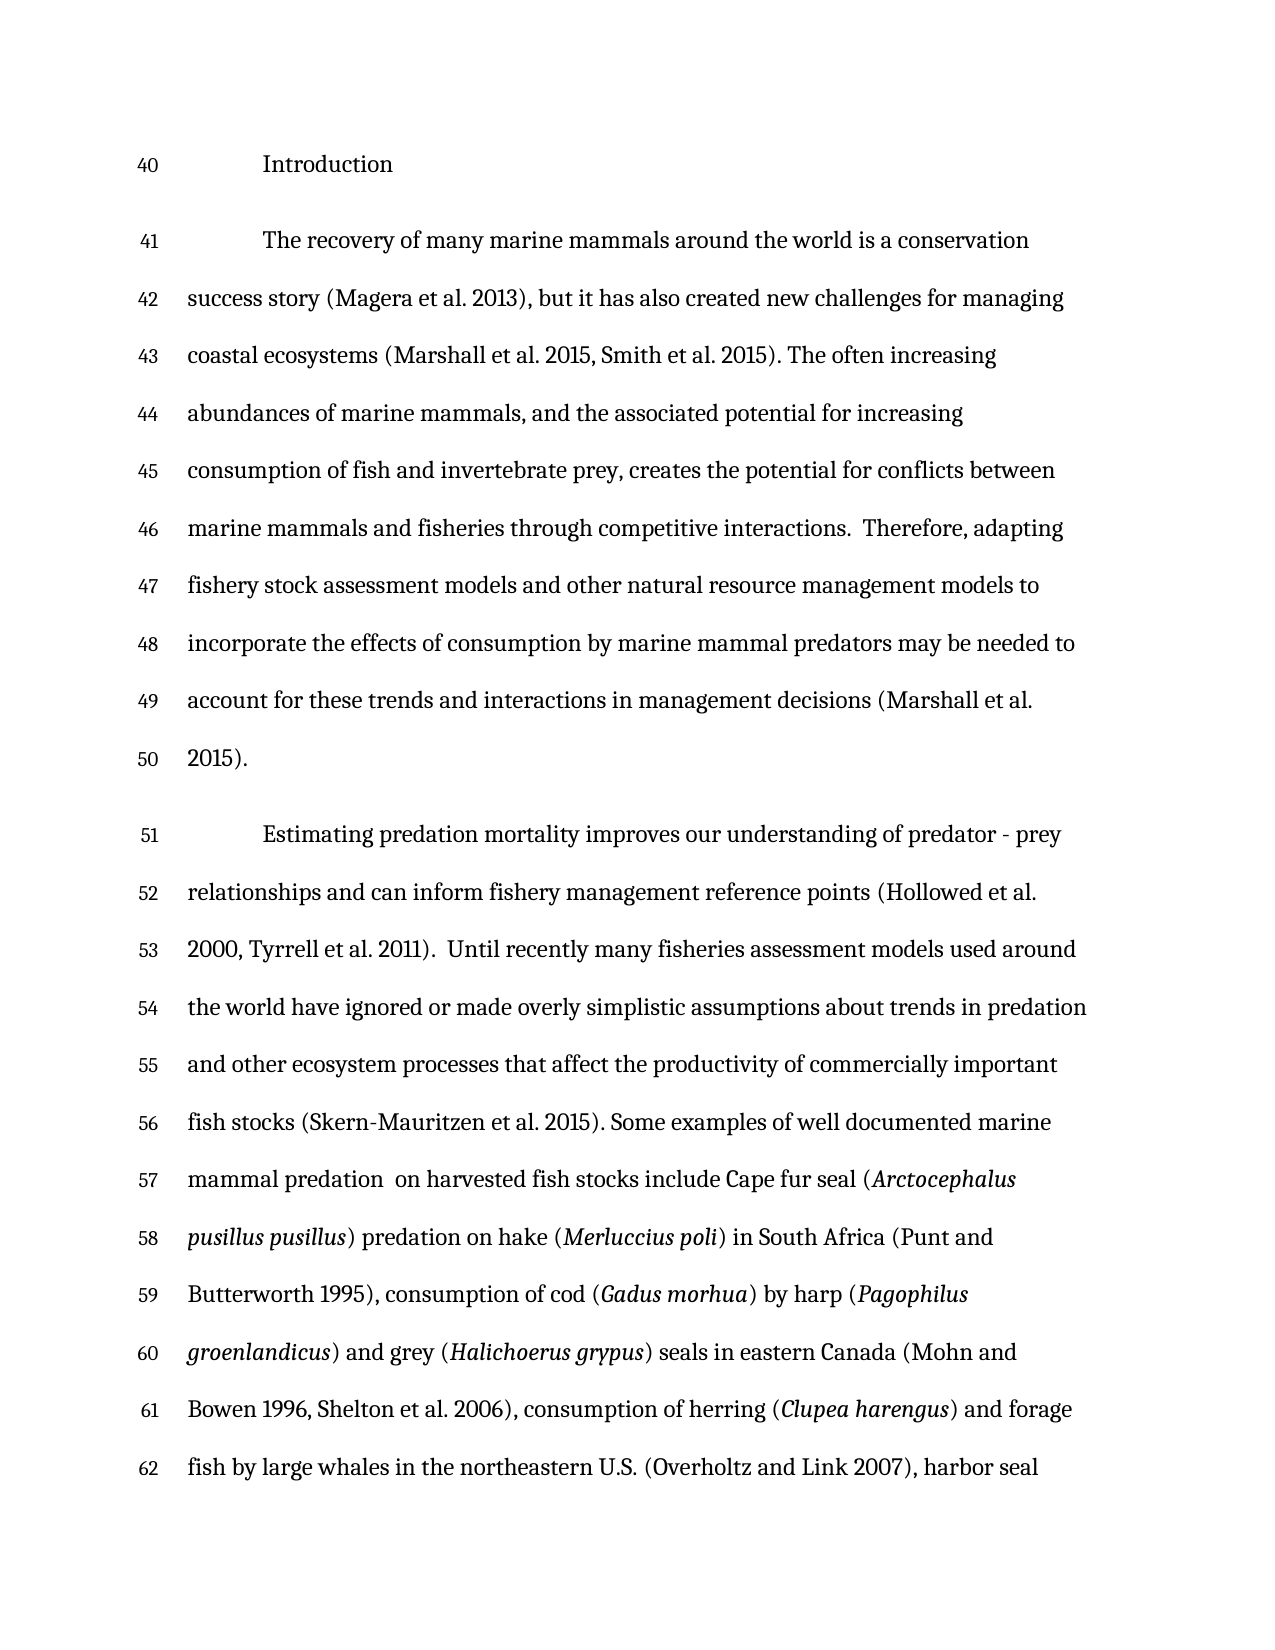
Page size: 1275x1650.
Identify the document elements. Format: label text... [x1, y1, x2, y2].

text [187, 820, 1087, 1481]
text The recovery of many marine mammals around the world is a conservation success story (Magera et al. 2013), but it has also created new challenges for managing coastal ecosystems (Marshall et al. 2015, Smith et al. 2015). The often increasing abundances of marine mammals, and the associated potential for increasing consumption of fish and invertebrate prey, creates the potential for conflicts between marine mammals and fisheries through competitive interactions. Therefore, adapting fishery stock assessment models and other natural resource management models to incorporate the effects of consumption by marine mammal predators may be needed to account for these trends and interactions in management decisions (Marshall et al. 2015). [187, 226, 1087, 772]
